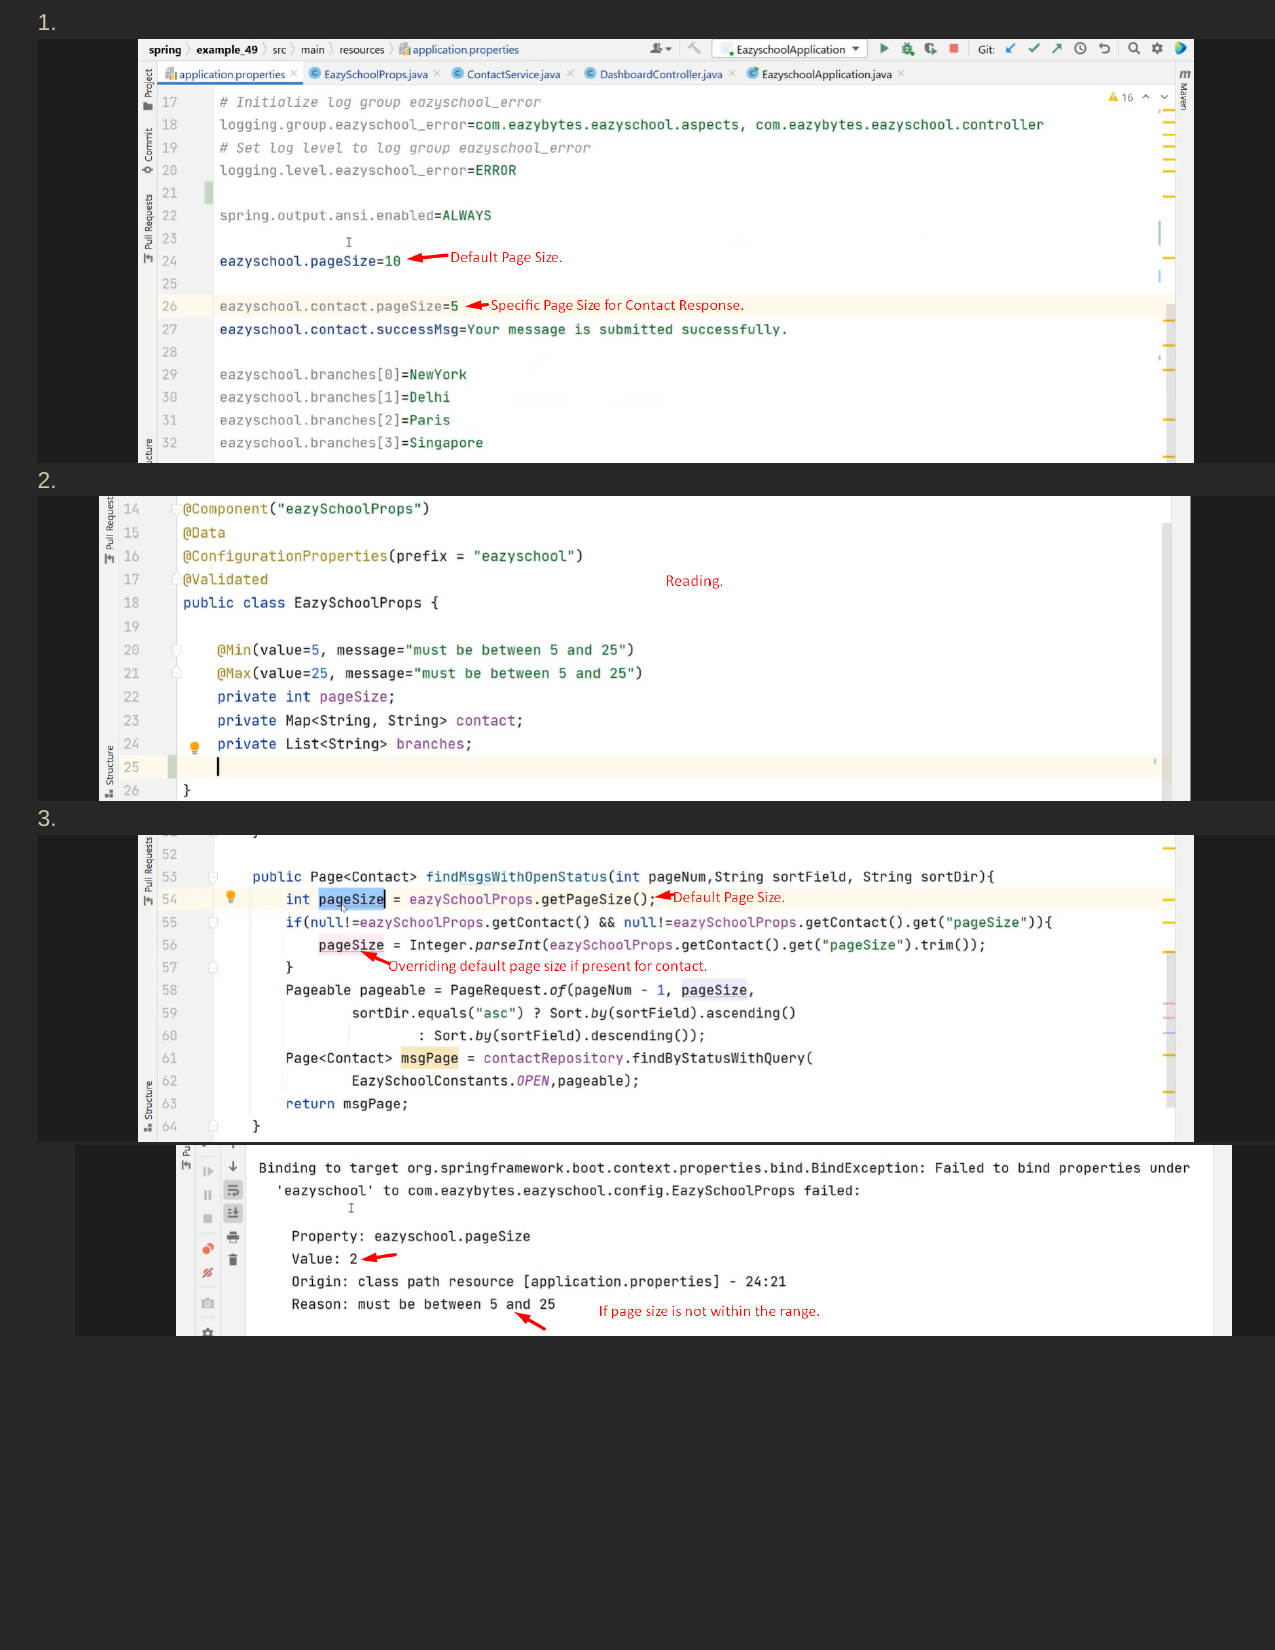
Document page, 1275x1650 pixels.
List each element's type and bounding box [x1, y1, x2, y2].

picture [37, 496, 1275, 801]
picture [75, 1145, 1275, 1336]
picture [37, 835, 1275, 1142]
picture [37, 39, 1275, 463]
